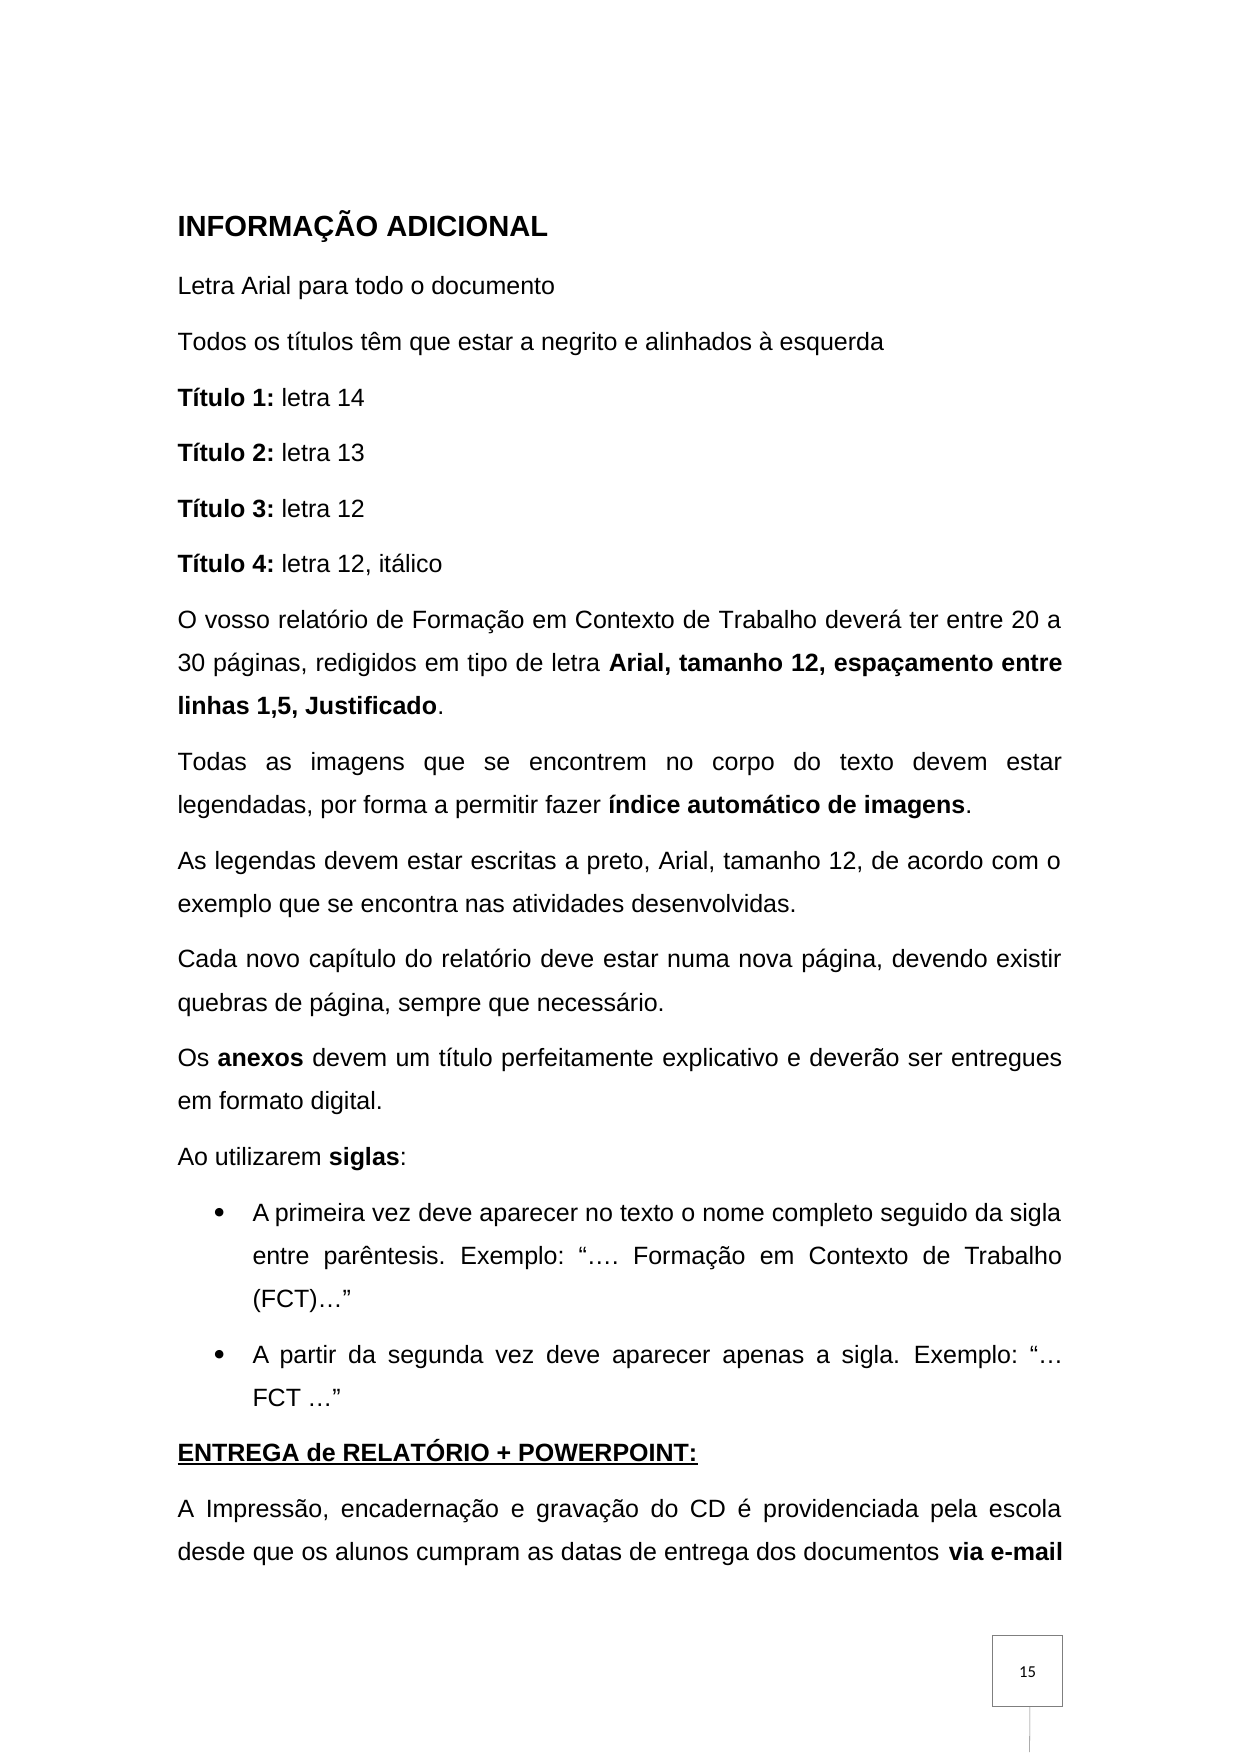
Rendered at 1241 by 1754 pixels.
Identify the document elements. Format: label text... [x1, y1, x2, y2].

text As legendas devem estar escritas a preto, Arial, tamanho 12, de acordo com o exemplo que se encontra nas atividades desenvolvidas. [177, 846, 1063, 918]
text INFORMAÇÃO ADICIONAL [177, 208, 1063, 242]
text Cada novo capítulo do relatório deve estar numa nova página, devendo existir quebras de página, sempre que necessário. [177, 944, 1063, 1016]
text Letra Arial para todo o documento [177, 271, 1063, 300]
text Título 4: letra 12, itálico [177, 549, 1063, 578]
list A partir da segunda vez deve aparecer apenas a sigla. Exemplo: “… FCT …” [215, 1339, 1063, 1412]
text O vosso relatório de Formação em Contexto de Trabalho deverá ter entre 20 a 30 páginas, redigidos em tipo de letra Arial, tamanho 12, espaçamento entre linhas 1,5, Justificado. [177, 605, 1063, 720]
text ENTREGA de RELATÓRIO + POWERPOINT: [177, 1438, 1063, 1467]
text Todos os títulos têm que estar a negrito e alinhados à esquerda [177, 327, 1063, 356]
list A primeira vez deve aparecer no texto o nome completo seguido da sigla entre parêntesis. Exemplo: “…. Formação em Contexto de Trabalho (FCT)…” [215, 1198, 1063, 1313]
text Todas as imagens que se encontrem no corpo do texto devem estar legendadas, por forma a permitir fazer índice automático de imagens. [177, 747, 1063, 819]
text Título 1: letra 14 [177, 383, 1063, 411]
text Os anexos devem um título perfeitamente explicativo e deverão ser entregues em formato digital. [177, 1043, 1063, 1115]
text Título 2: letra 13 [177, 438, 1063, 467]
text Título 3: letra 12 [177, 494, 1063, 523]
text Ao utilizarem siglas: [177, 1142, 1063, 1171]
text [177, 1494, 1063, 1566]
